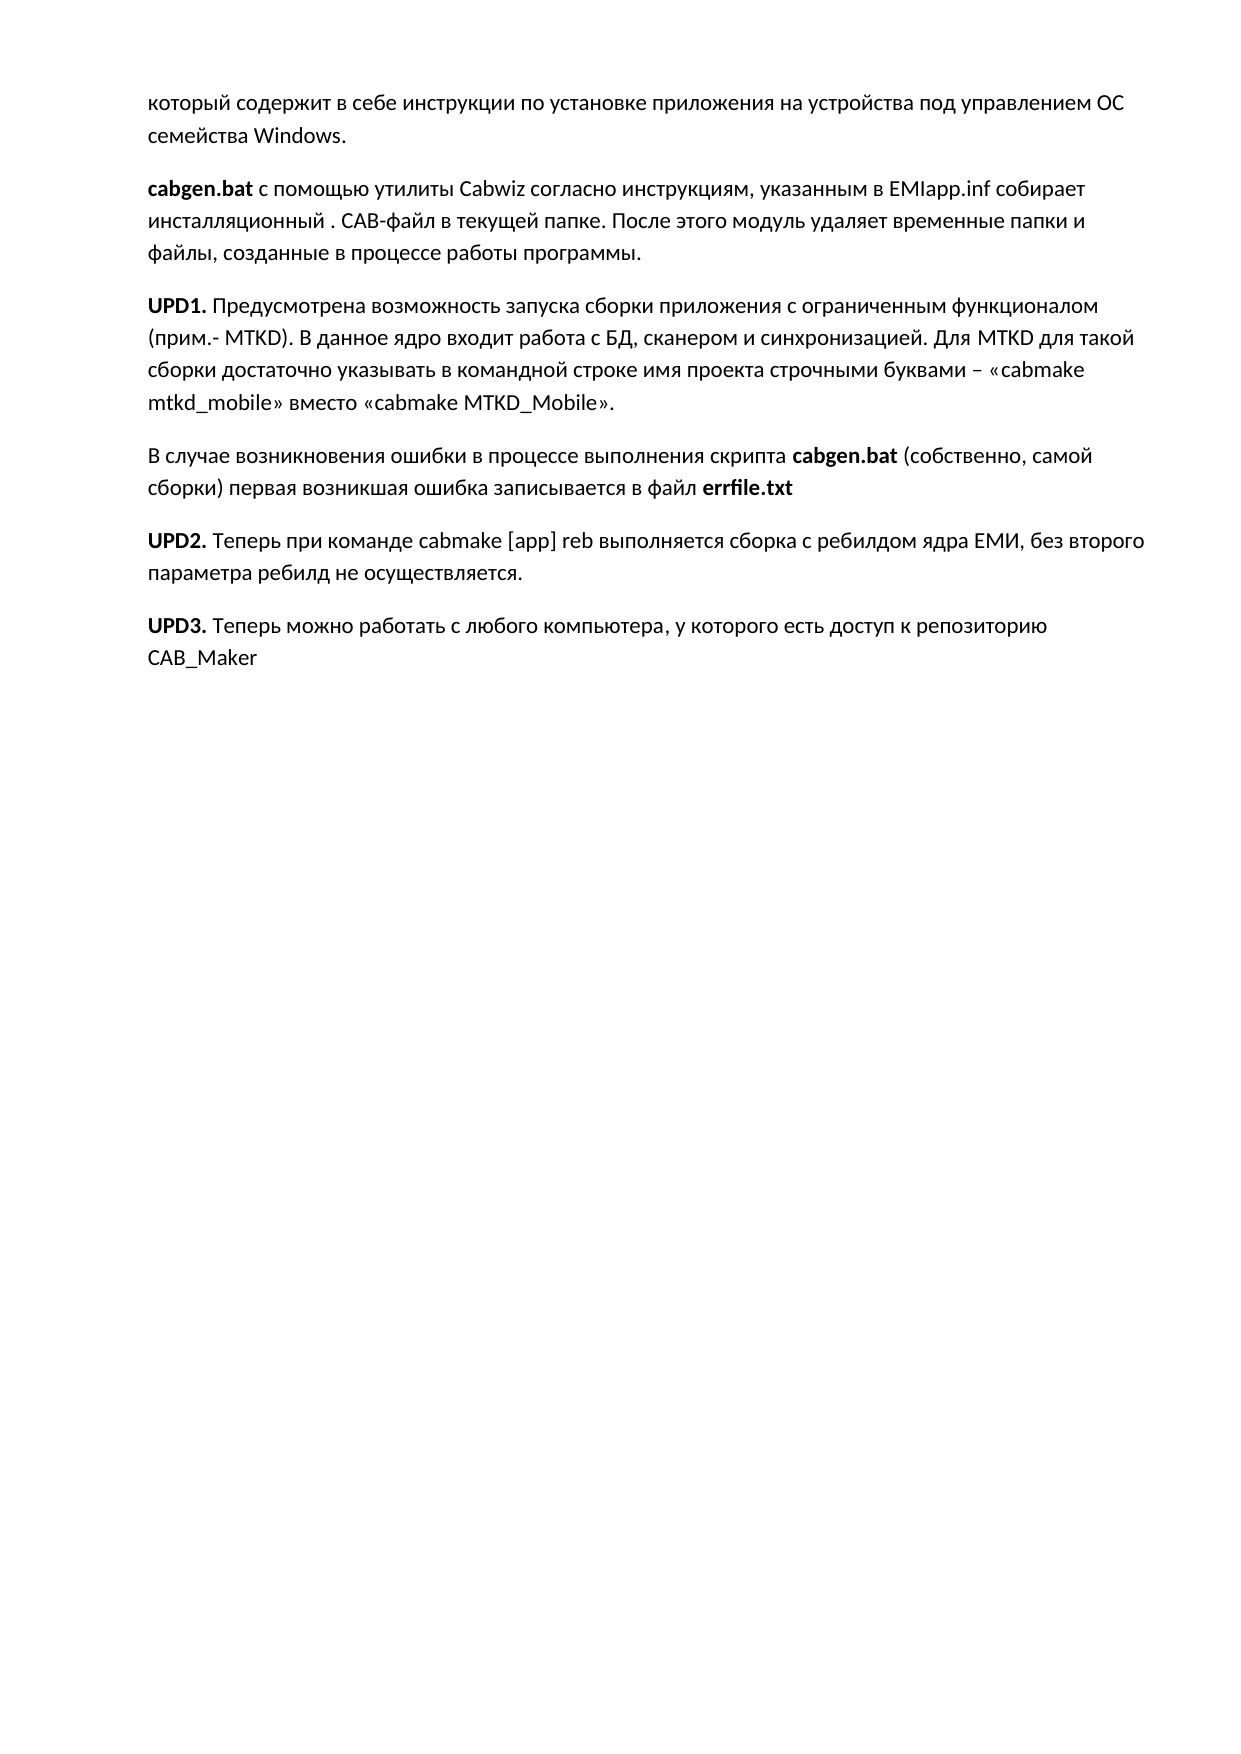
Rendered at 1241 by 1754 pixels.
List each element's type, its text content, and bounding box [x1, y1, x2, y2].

text UPD1. Предусмотрена возможность запуска сборки приложения с ограниченным функционалом (прим.- MTKD). В данное ядро входит работа с БД, сканером и синхронизацией. Для MTKD для такой сборки достаточно указывать в командной строке имя проекта строчными буквами – «cabmake mtkd_mobile» вместо «cabmake MTKD_Mobile». [148, 291, 1152, 416]
text В случае возникновения ошибки в процессе выполнения скрипта cabgen.bat (собственно, самой сборки) первая возникшая ошибка записывается в файл errfile.txt [148, 441, 1152, 501]
text UPD2. Теперь при команде cabmake [app] reb выполняется сборка с ребилдом ядра ЕМИ, без второго параметра ребилд не осуществляется. [148, 526, 1152, 586]
text UPD3. Теперь можно работать с любого компьютера, у которого есть доступ к репозиторию CAB_Maker [148, 611, 1152, 671]
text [148, 88, 1152, 149]
text cabgen.bat с помощью утилиты Cabwiz согласно инструкциям, указанным в EMIapp.inf собирает инсталляционный . CAB-файл в текущей папке. После этого модуль удаляет временные папки и файлы, созданные в процессе работы программы. [148, 174, 1152, 266]
